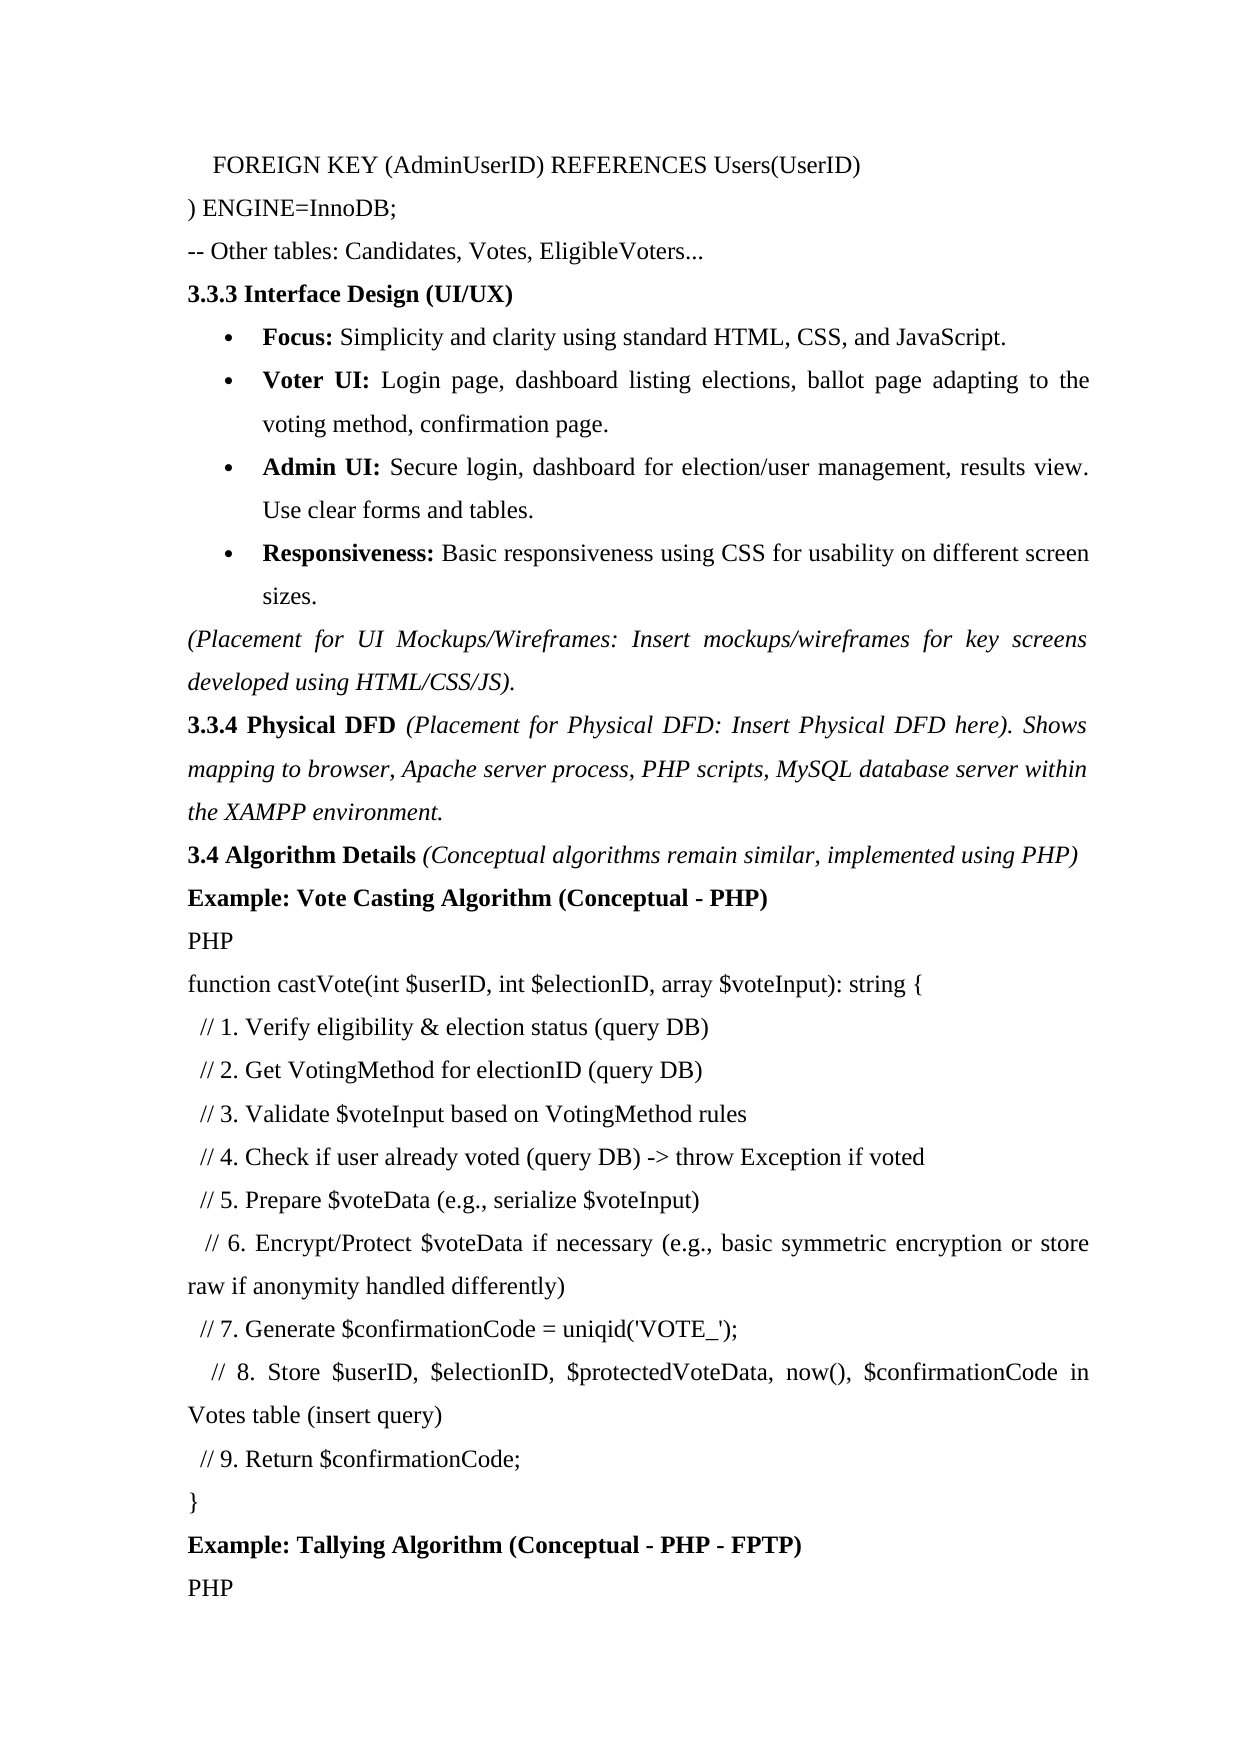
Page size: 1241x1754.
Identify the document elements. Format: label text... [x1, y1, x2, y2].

text -- Other tables: Candidates, Votes, EligibleVoters... [187, 236, 1090, 265]
list Focus: Simplicity and clarity using standard HTML, CSS, and JavaScript. [225, 322, 1090, 351]
text 3.3.3 Interface Design (UI/UX) [187, 279, 1090, 308]
text Example: Tallying Algorithm (Conceptual - PHP - FPTP) [187, 1530, 1090, 1559]
text // 5. Prepare $voteData (e.g., serialize $voteInput) [187, 1185, 1090, 1214]
text PHP [187, 1573, 1090, 1602]
text 3.4 Algorithm Details (Conceptual algorithms remain similar, implemented using PHP) [187, 840, 1090, 869]
text Example: Vote Casting Algorithm (Conceptual - PHP) [187, 883, 1090, 912]
list Voter UI: Login page, dashboard listing elections, ballot page adapting to the voting method, confirmation page. [225, 366, 1090, 437]
list Admin UI: Secure login, dashboard for election/user management, results view. Use clear forms and tables. [225, 452, 1090, 524]
text } [187, 1487, 1090, 1516]
text ) ENGINE=InnoDB; [187, 193, 1090, 222]
text // 7. Generate $confirmationCode = uniqid('VOTE_'); [187, 1314, 1090, 1343]
text // 2. Get VotingMethod for electionID (query DB) [187, 1056, 1090, 1084]
text 3.3.4 Physical DFD (Placement for Physical DFD: Insert Physical DFD here). Shows mapping to browser, Apache server process, PHP scripts, MySQL database server within the XAMPP environment. [187, 711, 1090, 826]
text // 4. Check if user already voted (query DB) -> throw Exception if voted [187, 1142, 1090, 1171]
text // 3. Validate $voteInput based on VotingMethod rules [187, 1099, 1090, 1127]
text PHP [187, 926, 1090, 955]
text function castVote(int $userID, int $electionID, array $voteInput): string { [187, 969, 1090, 998]
text // 9. Return $confirmationCode; [187, 1444, 1090, 1472]
text FOREIGN KEY (AdminUserID) REFERENCES Users(UserID) [187, 150, 1090, 179]
text // 6. Encrypt/Protect $voteData if necessary (e.g., basic symmetric encryption or store raw if anonymity handled differently) [187, 1228, 1090, 1300]
text // 1. Verify eligibility & election status (query DB) [187, 1012, 1090, 1041]
text (Placement for UI Mockups/Wireframes: Insert mockups/wireframes for key screens developed using HTML/CSS/JS). [187, 624, 1090, 696]
list Responsiveness: Basic responsiveness using CSS for usability on different screen sizes. [225, 538, 1090, 610]
text // 8. Store $userID, $electionID, $protectedVoteData, now(), $confirmationCode in Votes table (insert query) [187, 1357, 1090, 1429]
